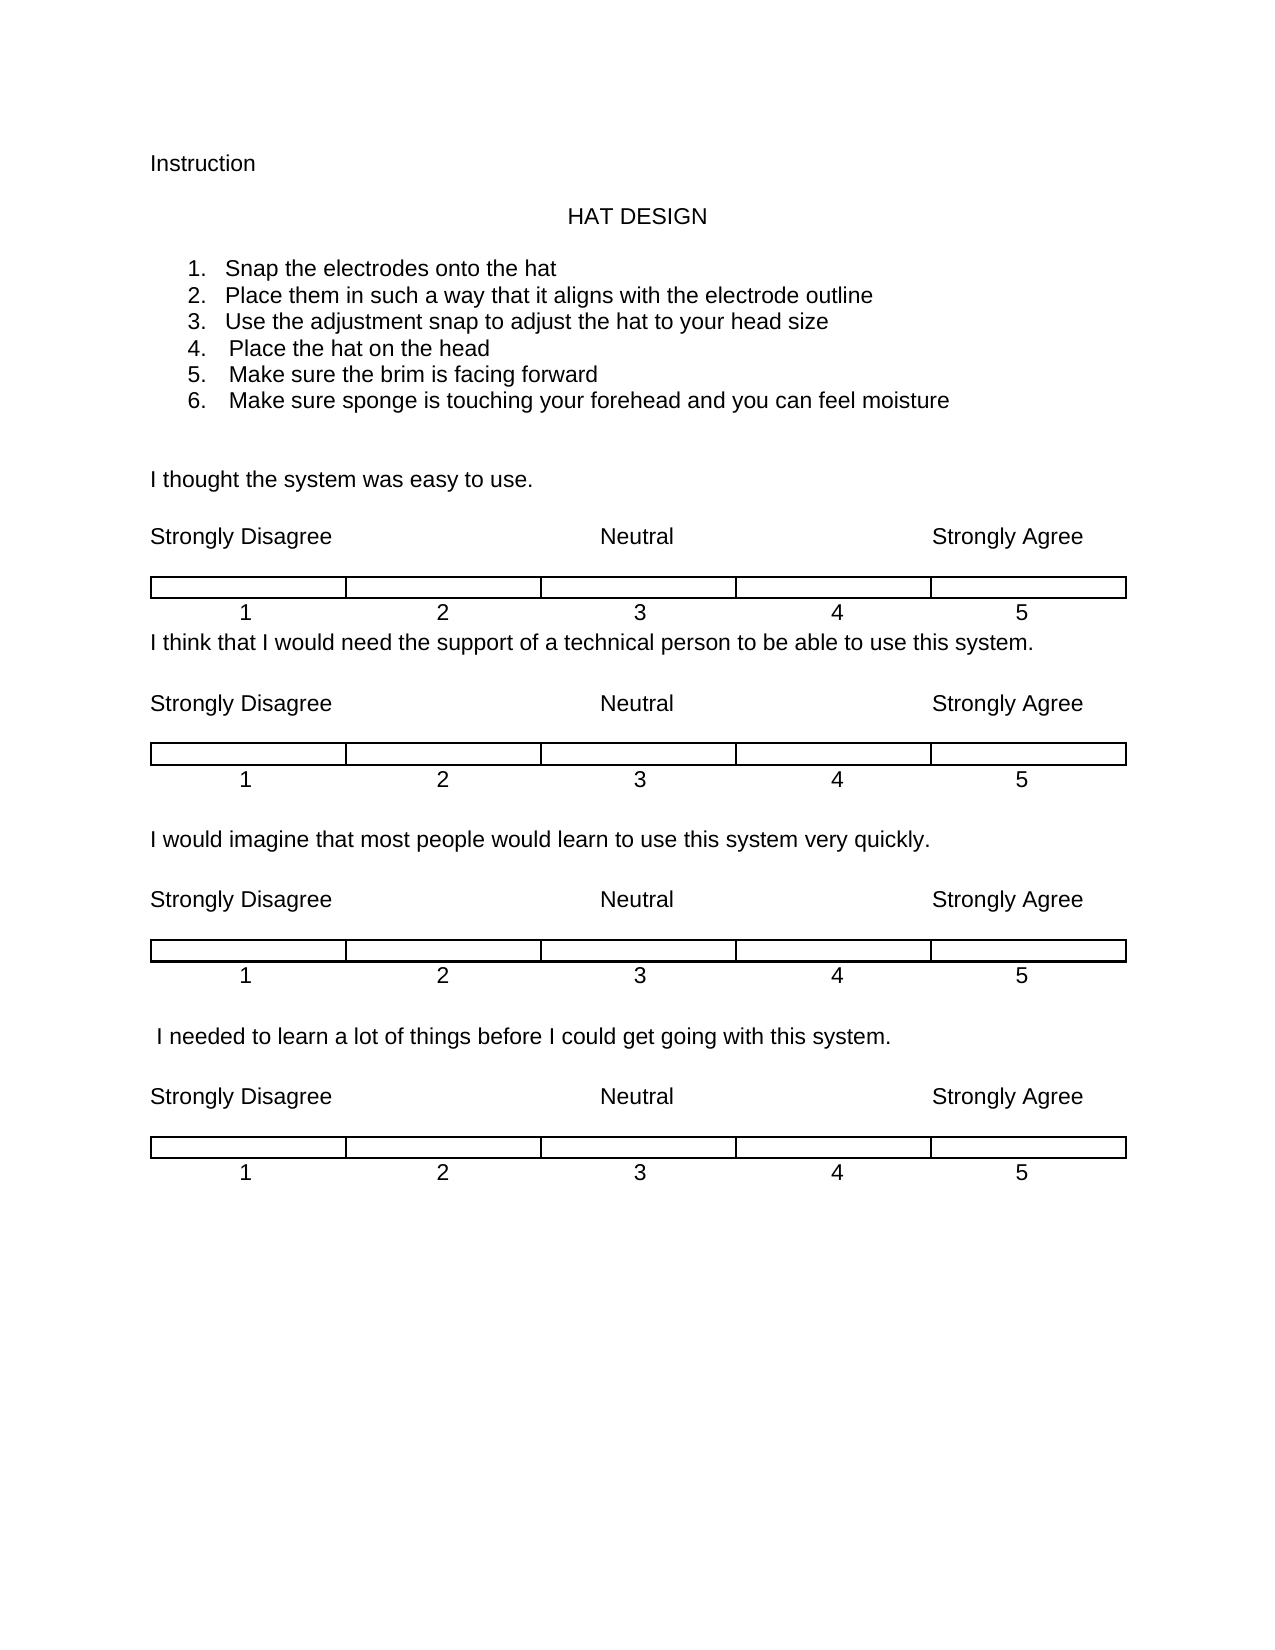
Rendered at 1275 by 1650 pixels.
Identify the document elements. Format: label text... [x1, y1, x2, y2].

text I would imagine that most people would learn to use this system very quickly. [150, 826, 1125, 852]
list Snap the electrodes onto the hat [187, 255, 1125, 282]
text Instruction [150, 150, 1125, 176]
table_header [932, 941, 1125, 960]
text Strongly Disagree Neutral Strongly Agree [150, 886, 1125, 939]
table_header [932, 1138, 1125, 1157]
table_header [932, 744, 1125, 763]
table_header [737, 941, 930, 960]
text Strongly Disagree Neutral Strongly Agree [150, 1083, 1125, 1136]
text I thought the system was easy to use. [150, 466, 1125, 493]
text 1 2 3 4 5 [150, 766, 1125, 792]
list Make sure sponge is touching your forehead and you can feel moisture [187, 387, 1125, 413]
text I think that I would need the support of a technical person to be able to use this system. [150, 629, 1125, 655]
table_header [737, 744, 930, 763]
table_header [542, 941, 735, 960]
list Use the adjustment snap to adjust the hat to your head size [187, 308, 1125, 334]
table_header [542, 1138, 735, 1157]
table_header [932, 578, 1125, 597]
list Make sure the brim is facing forward [187, 361, 1125, 387]
table_header [152, 1138, 345, 1157]
table_header [347, 1138, 540, 1157]
table_header [542, 578, 735, 597]
text 1 2 3 4 5 [150, 963, 1125, 989]
table_header [152, 744, 345, 763]
text I needed to learn a lot of things before I could get going with this system. [150, 1023, 1125, 1079]
list Place the hat on the head [187, 334, 1125, 361]
table_header [737, 1138, 930, 1157]
table_header [347, 578, 540, 597]
text HAT DESIGN [150, 203, 1125, 229]
table_header [152, 941, 345, 960]
text 1 2 3 4 5 [150, 599, 1125, 625]
table_header [347, 941, 540, 960]
table_header [347, 744, 540, 763]
table_header [152, 578, 345, 597]
list Place them in such a way that it aligns with the electrode outline [187, 282, 1125, 308]
table_header [542, 744, 735, 763]
text Strongly Disagree Neutral Strongly Agree [150, 689, 1125, 742]
table_header [737, 578, 930, 597]
text 1 2 3 4 5 [150, 1159, 1125, 1186]
text Strongly Disagree Neutral Strongly Agree [150, 523, 1125, 576]
